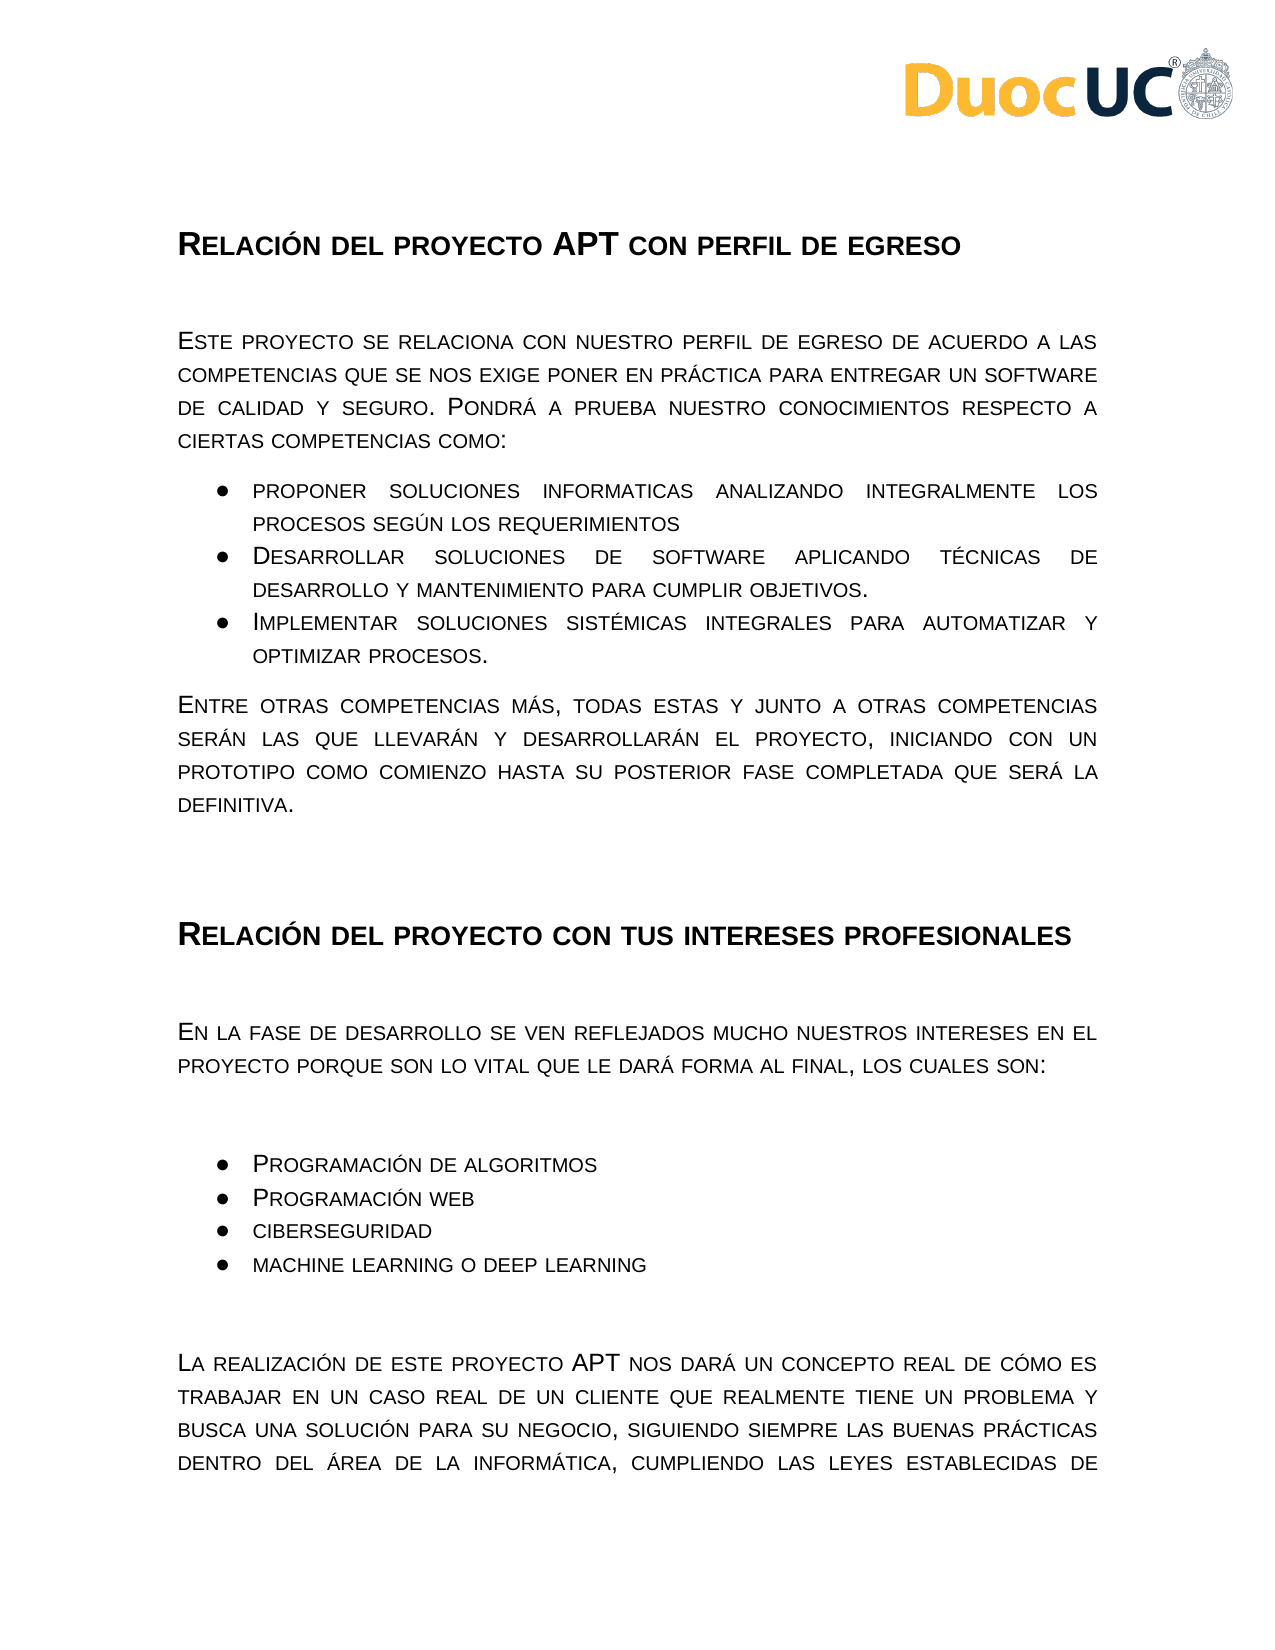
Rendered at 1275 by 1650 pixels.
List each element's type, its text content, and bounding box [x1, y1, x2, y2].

picture [905, 48, 1233, 119]
text Entre otras competencias más, todas estas y junto a otras competencias serán las que llevarán y desarrollarán el proyecto, iniciando con un prototipo como comienzo hasta su posterior fase completada que será la definitiva. [177, 690, 1098, 817]
text En la fase de desarrollo se ven reflejados mucho nuestros intereses en el proyecto porque son lo vital que le dará forma al final, los cuales son: [177, 1017, 1098, 1079]
list Programación web [215, 1182, 1098, 1211]
text Este proyecto se relaciona con nuestro perfil de egreso de acuerdo a las competencias que se nos exige poner en práctica para entregar un software de calidad y seguro. Pondrá a prueba nuestro conocimientos respecto a ciertas competencias como: [177, 326, 1098, 454]
list machine learning o deep learning [215, 1248, 1098, 1277]
list Programación de algoritmos [215, 1149, 1098, 1178]
subtitle Relación del proyecto con tus intereses profesionales [177, 914, 1098, 953]
list ciberseguridad [215, 1216, 1098, 1244]
subtitle Relación del proyecto APT con perfil de egreso [177, 223, 1098, 262]
list Desarrollar soluciones de software aplicando técnicas de desarrollo y mantenimiento para cumplir objetivos. [215, 541, 1098, 603]
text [177, 1348, 1098, 1476]
list proponer soluciones informaticas analizando integralmente los procesos según los requerimientos [215, 475, 1098, 537]
list Implementar soluciones sistémicas integrales para automatizar y optimizar procesos. [215, 607, 1098, 669]
